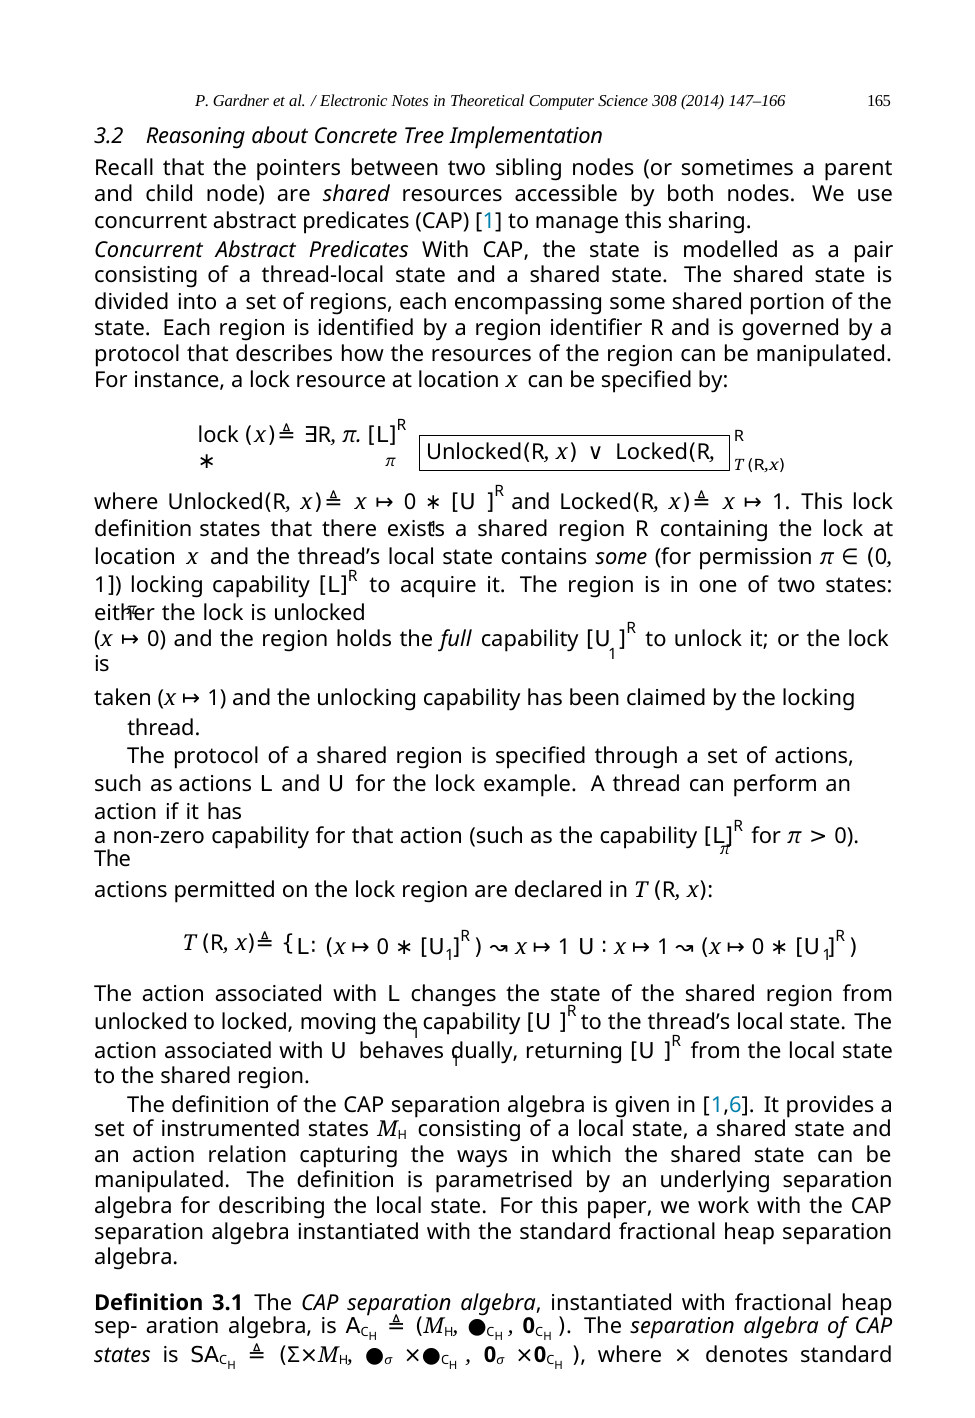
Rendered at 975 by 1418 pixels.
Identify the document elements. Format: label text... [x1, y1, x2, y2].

text where Unlocked(R, x)≜ x ↦ 0 ∗ [U ]R and Locked(R, x)≜ x ↦ 1. This lock definition states that there exists a shared region R containing the lock at location x and the thread’s local state contains some (for permission π ∈ (0, 1]) locking capability [L]R to acquire it. The region is in one of two states: either the lock is unlocked [94, 487, 893, 626]
text lock (x)≜ ∃R, π. [L]R ∗ [197, 414, 419, 474]
text The definition of the CAP separation algebra is given in [1,6]. It provides a set of instrumented states MH consisting of a local state, a shared state and an action relation capturing the ways in which the shared state can be manipulated. The definition is parametrised by an underlying separation algebra for describing the local state. For this paper, we work with the CAP separation algebra instantiated with the standard fractional heap separation algebra. [94, 1092, 893, 1271]
text The protocol of a shared region is specified through a set of actions, such as actions L and U for the lock example. A thread can perform an action if it has [94, 742, 906, 825]
text taken (x ↦ 1) and the unlocking capability has been claimed by the locking thread. [94, 681, 906, 742]
text (x ↦ 0) and the region holds the full capability [U ]R to unlock it; or the lock is [94, 626, 906, 677]
text T (R,x) [733, 454, 906, 475]
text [94, 1290, 893, 1372]
text a non-zero capability for that action (such as the capability [L]R for π > 0). The [94, 825, 906, 871]
text T (R, x)≜ {L∶ (x ↦ 0 ∗ [U ]R ) ↝ x ↦ 1 U ∶ x ↦ 1 ↝ (x ↦ 0 ∗ [U ]R ) [134, 925, 906, 961]
text R [733, 425, 906, 446]
text The action associated with L changes the state of the shared region from unlocked to locked, moving the capability [U ]R to the thread’s local state. The action associated with U behaves dually, returning [U ]R from the local state to the shared region. [94, 982, 893, 1089]
text Concurrent Abstract Predicates With CAP, the state is modelled as a pair consisting of a thread-local state and a shared state. The shared state is divided into a set of regions, each encompassing some shared portion of the state. Each region is identified by a region identifier R and is governed by a protocol that describes how the resources of the region can be manipulated. For instance, a lock resource at location x can be specified by: [94, 237, 893, 394]
list Reasoning about Concrete Tree Implementation [94, 120, 906, 150]
text actions permitted on the lock region are declared in T (R, x): [94, 874, 906, 904]
text Recall that the pointers between two sibling nodes (or sometimes a parent and child node) are shared resources accessible by both nodes. We use concurrent abstract predicates (CAP) [1] to manage this sharing. [94, 154, 893, 235]
